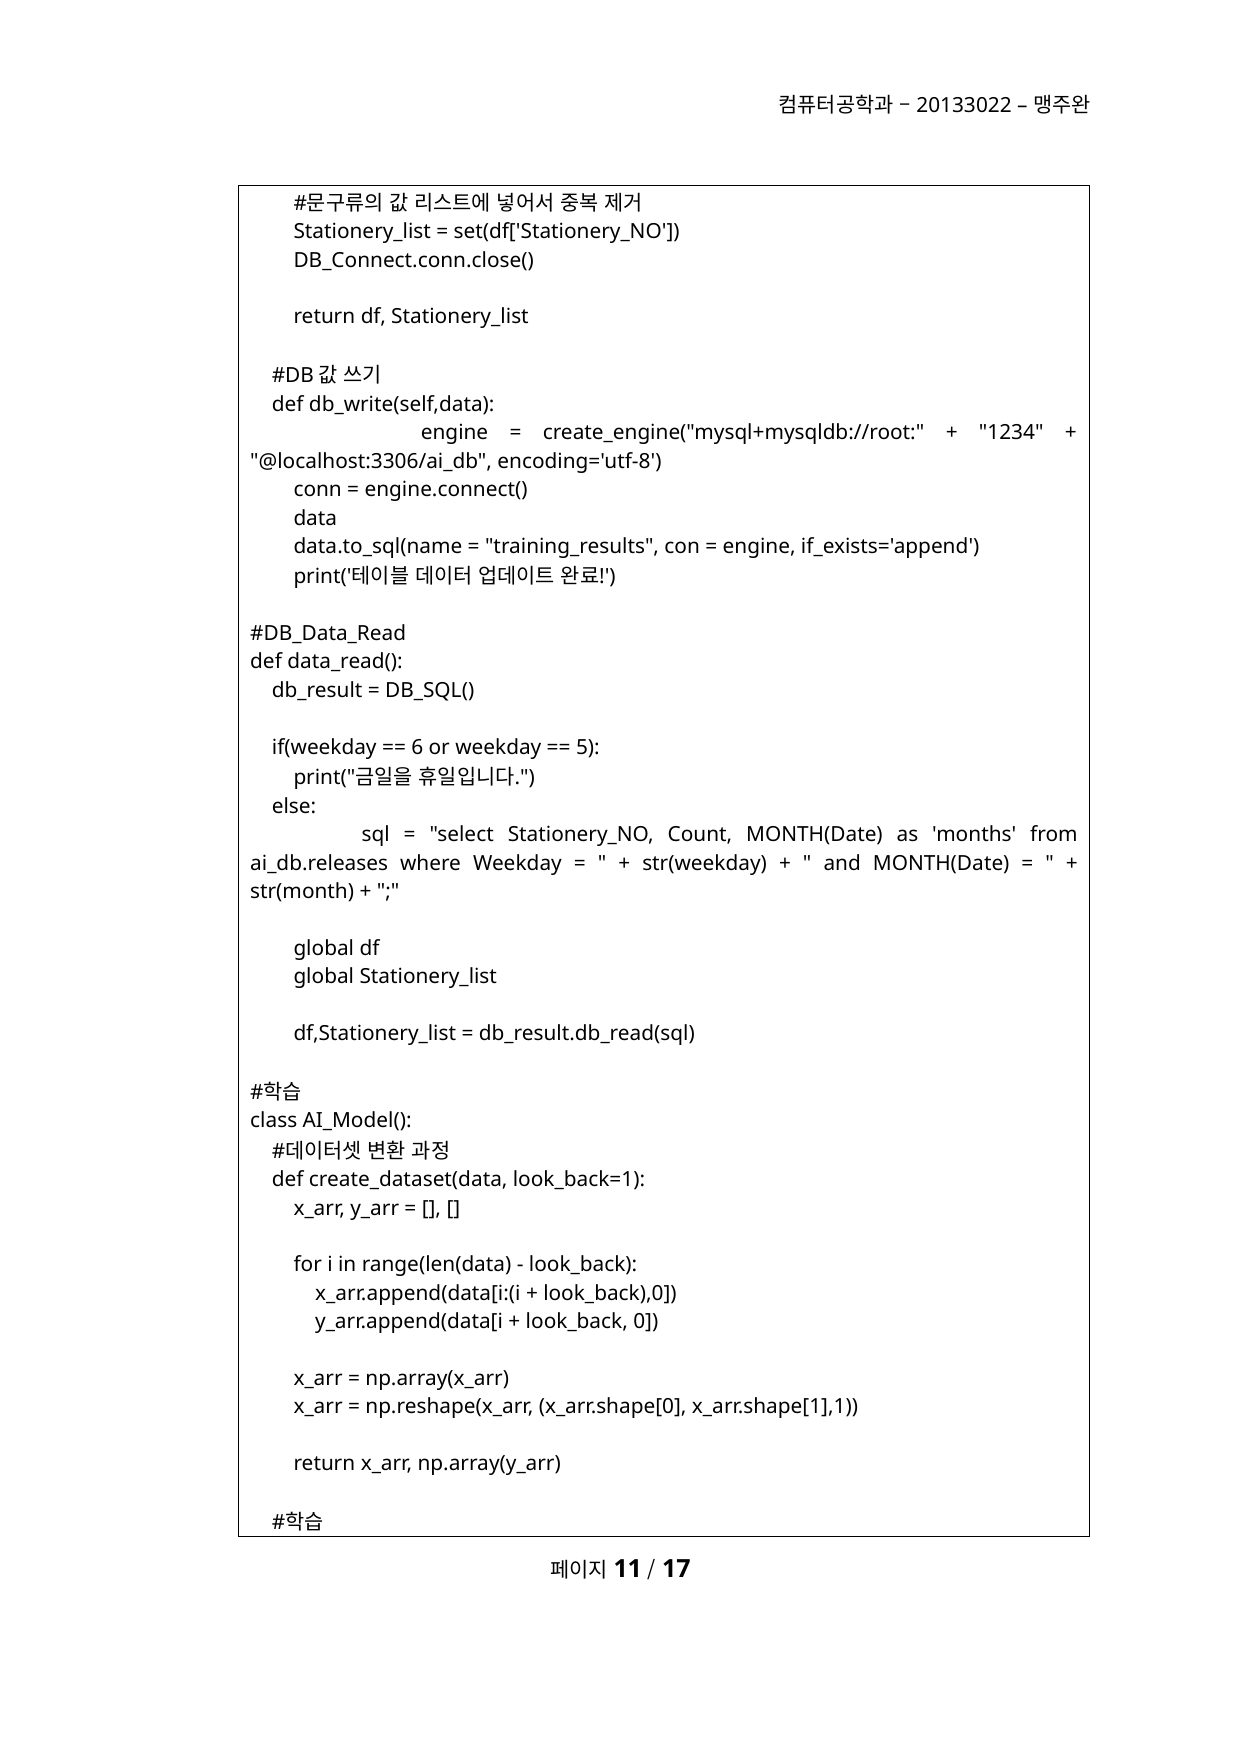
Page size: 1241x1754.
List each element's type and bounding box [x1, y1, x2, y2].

table_header [239, 186, 1089, 1536]
